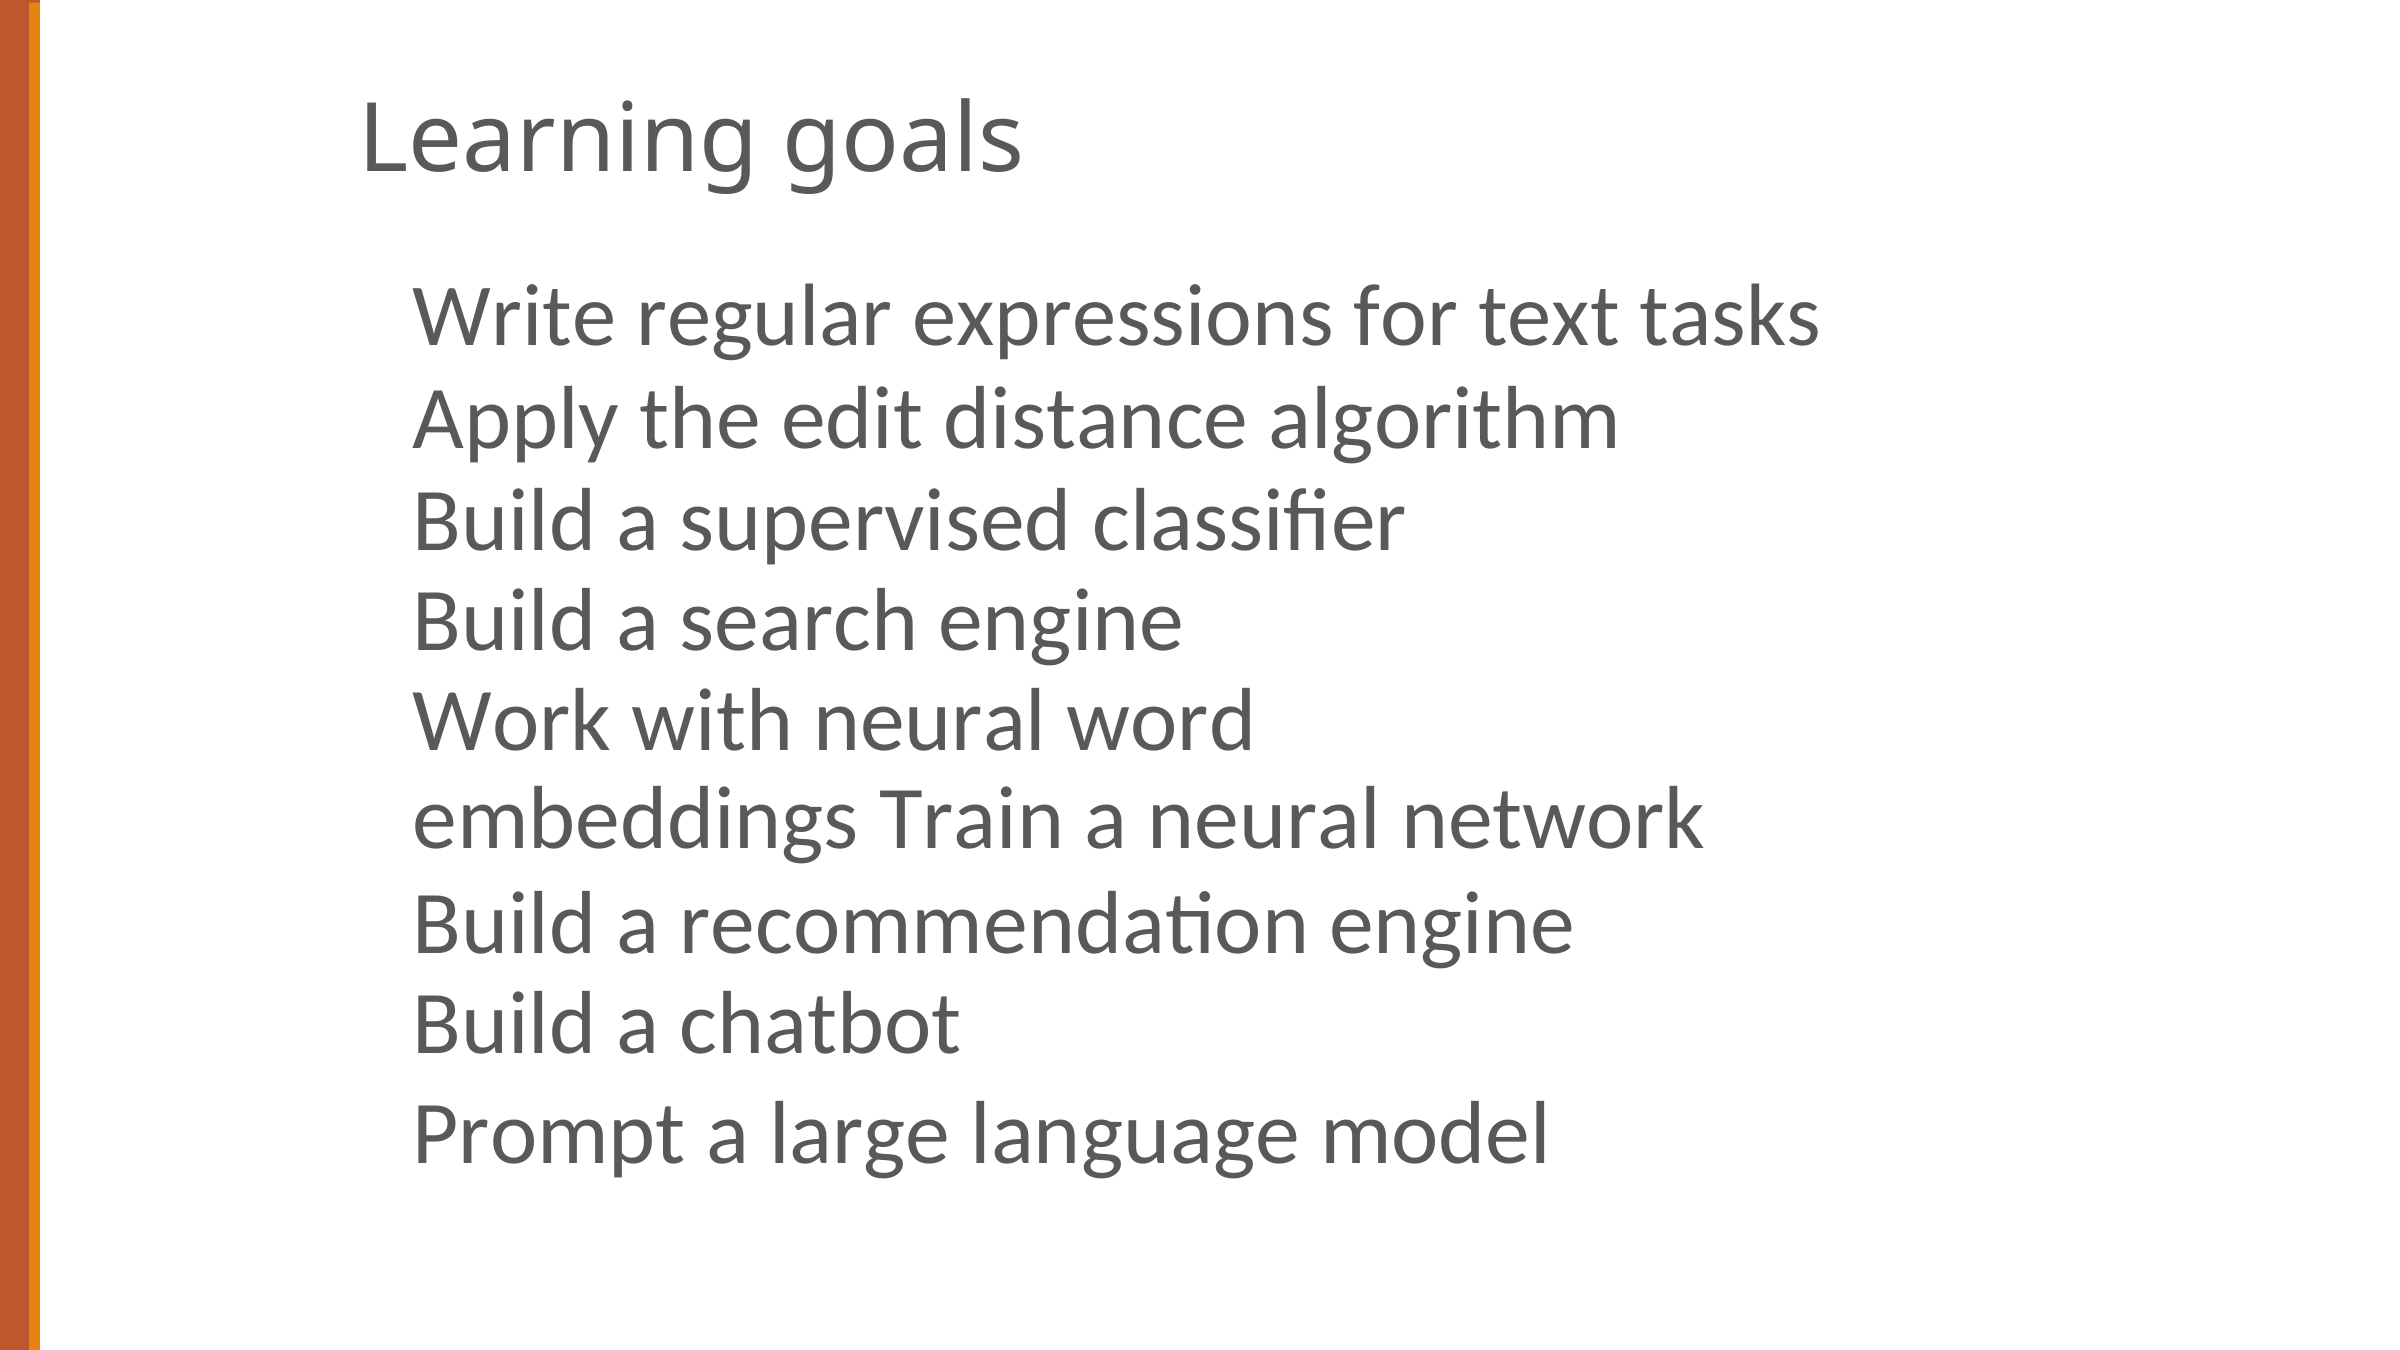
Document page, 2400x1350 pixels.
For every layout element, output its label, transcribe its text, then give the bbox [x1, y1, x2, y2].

picture [0, 0, 40, 1350]
text Work with neural word embeddings Train a neural network [412, 670, 1719, 871]
text Build a recommendation engine Build a chatbot [412, 872, 1577, 1076]
text Apply the edit distance algorithm [412, 367, 2250, 469]
text Learning goals [358, 69, 2250, 199]
text Write regular expressions for text tasks [412, 259, 2250, 367]
text Build a supervised classifier [412, 469, 2250, 571]
text Prompt a large language model [412, 1076, 2250, 1185]
text Build a search engine [412, 571, 2250, 670]
